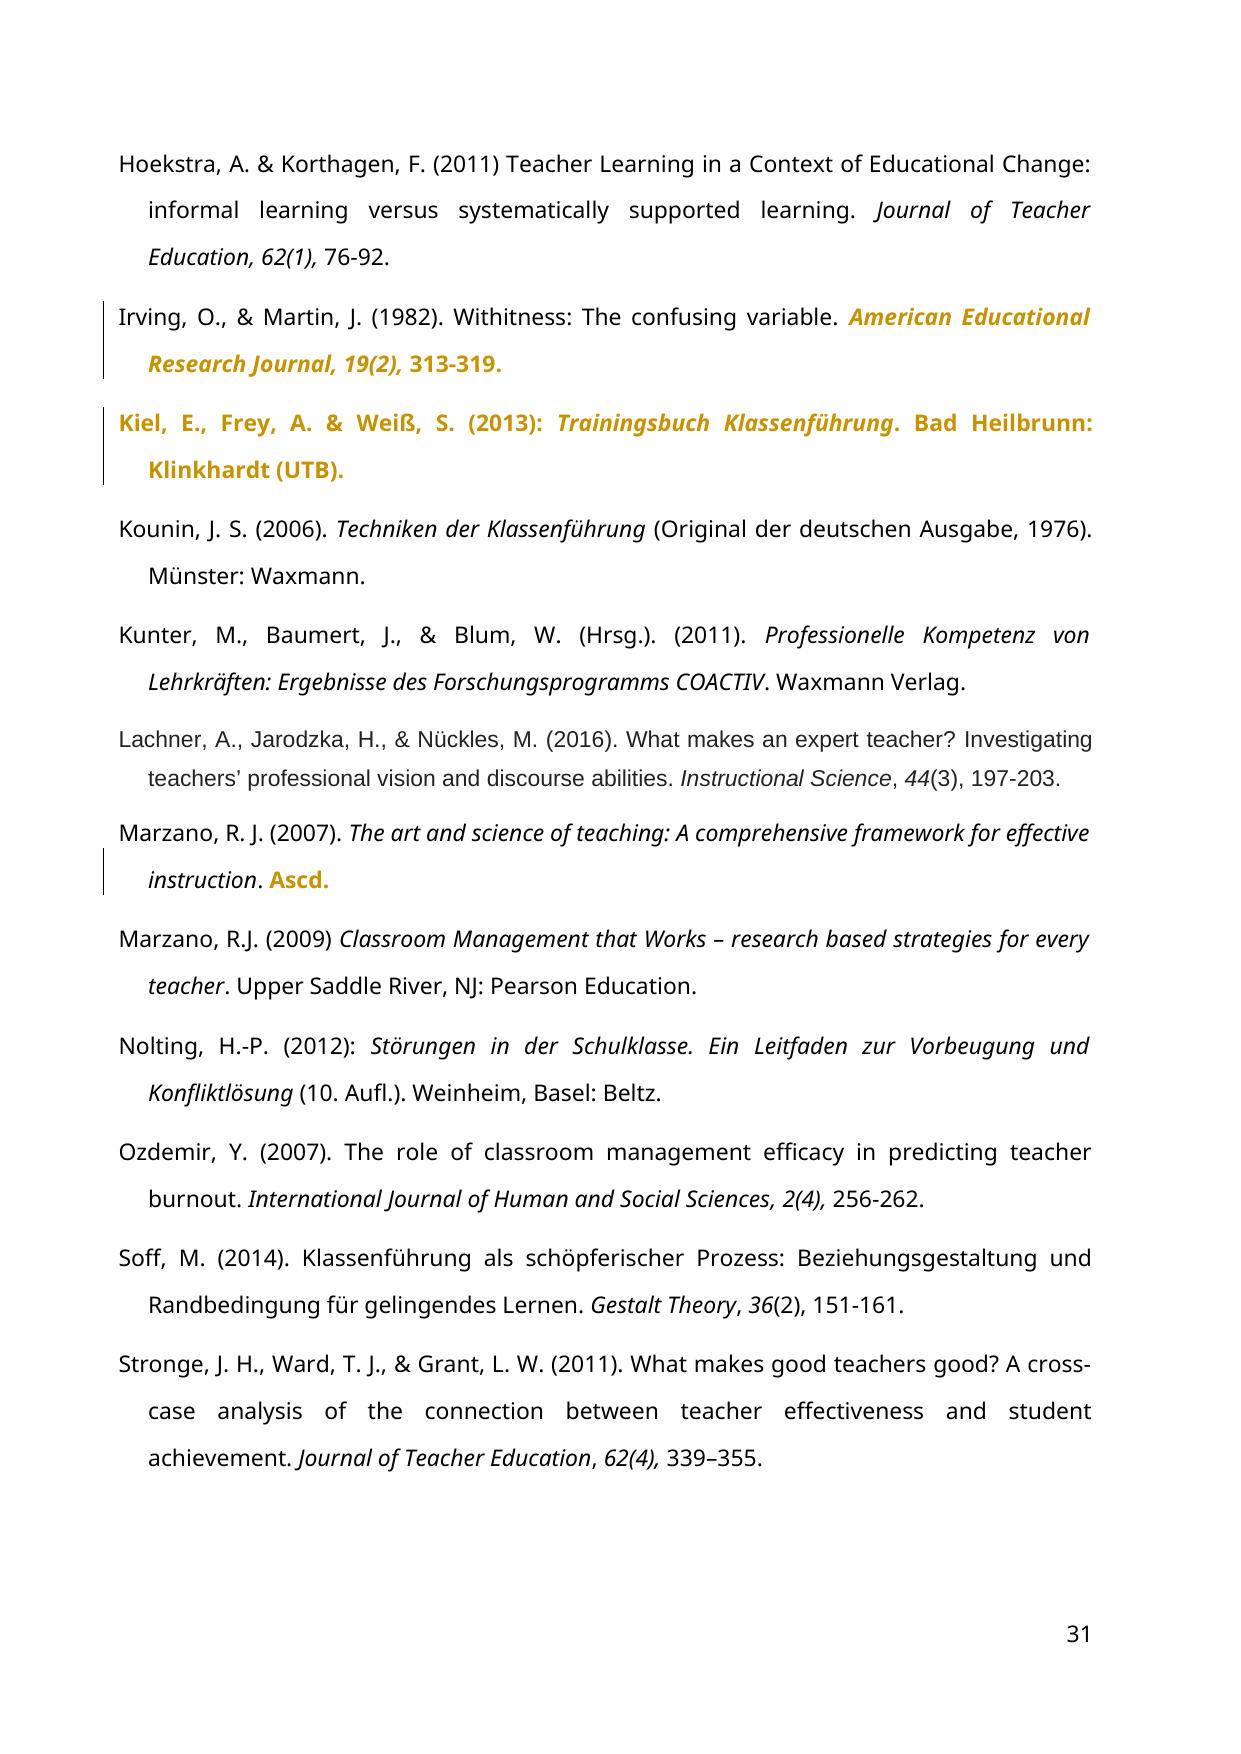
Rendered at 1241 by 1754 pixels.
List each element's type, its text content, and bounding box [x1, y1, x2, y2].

text Irving, O., & Martin, J. (1982). Withitness: The confusing variable. American Educational Research Journal, 19(2), 313-319. [118, 301, 1093, 379]
text Marzano, R.J. (2009) Classroom Management that Works – research based strategies for every teacher. Upper Saddle River, NJ: Pearson Education. [118, 923, 1093, 1002]
text Hoekstra, A. & Korthagen, F. (2011) Teacher Learning in a Context of Educational Change: informal learning versus systematically supported learning. Journal of Teacher Education, 62(1), 76-92. [118, 148, 1093, 273]
text Kunter, M., Baumert, J., & Blum, W. (Hrsg.). (2011). Professionelle Kompetenz von Lehrkräften: Ergebnisse des Forschungsprogramms COACTIV. Waxmann Verlag. [118, 619, 1093, 698]
text Nolting, H.-P. (2012): Störungen in der Schulklasse. Ein Leitfaden zur Vorbeugung und Konfliktlösung (10. Aufl.). Weinheim, Basel: Beltz. [118, 1030, 1093, 1108]
text Soff, M. (2014). Klassenführung als schöpferischer Prozess: Beziehungsgestaltung und Randbedingung für gelingendes Lernen. Gestalt Theory, 36(2), 151-161. [118, 1242, 1093, 1320]
text Kounin, J. S. (2006). Techniken der Klassenführung (Original der deutschen Ausgabe, 1976). Münster: Waxmann. [118, 513, 1093, 591]
text Marzano, R. J. (2007). The art and science of teaching: A comprehensive framework for effective instruction. Ascd. [118, 817, 1093, 895]
text Lachner, A., Jarodzka, H., & Nückles, M. (2016). What makes an expert teacher? Investigating teachers’ professional vision and discourse abilities. Instructional Science, 44(3), 197-203. [118, 752, 1093, 792]
text Ozdemir, Y. (2007). The role of classroom management efficacy in predicting teacher burnout. International Journal of Human and Social Sciences, 2(4), 256-262. [118, 1136, 1093, 1214]
text Kiel, E., Frey, A. & Weiß, S. (2013): Trainingsbuch Klassenführung. Bad Heilbrunn: Klinkhardt (UTB). [118, 407, 1093, 485]
text Stronge, J. H., Ward, T. J., & Grant, L. W. (2011). What makes good teachers good? A cross-case analysis of the connection between teacher effectiveness and student achievement. Journal of Teacher Education, 62(4), 339–355. [118, 1348, 1093, 1473]
